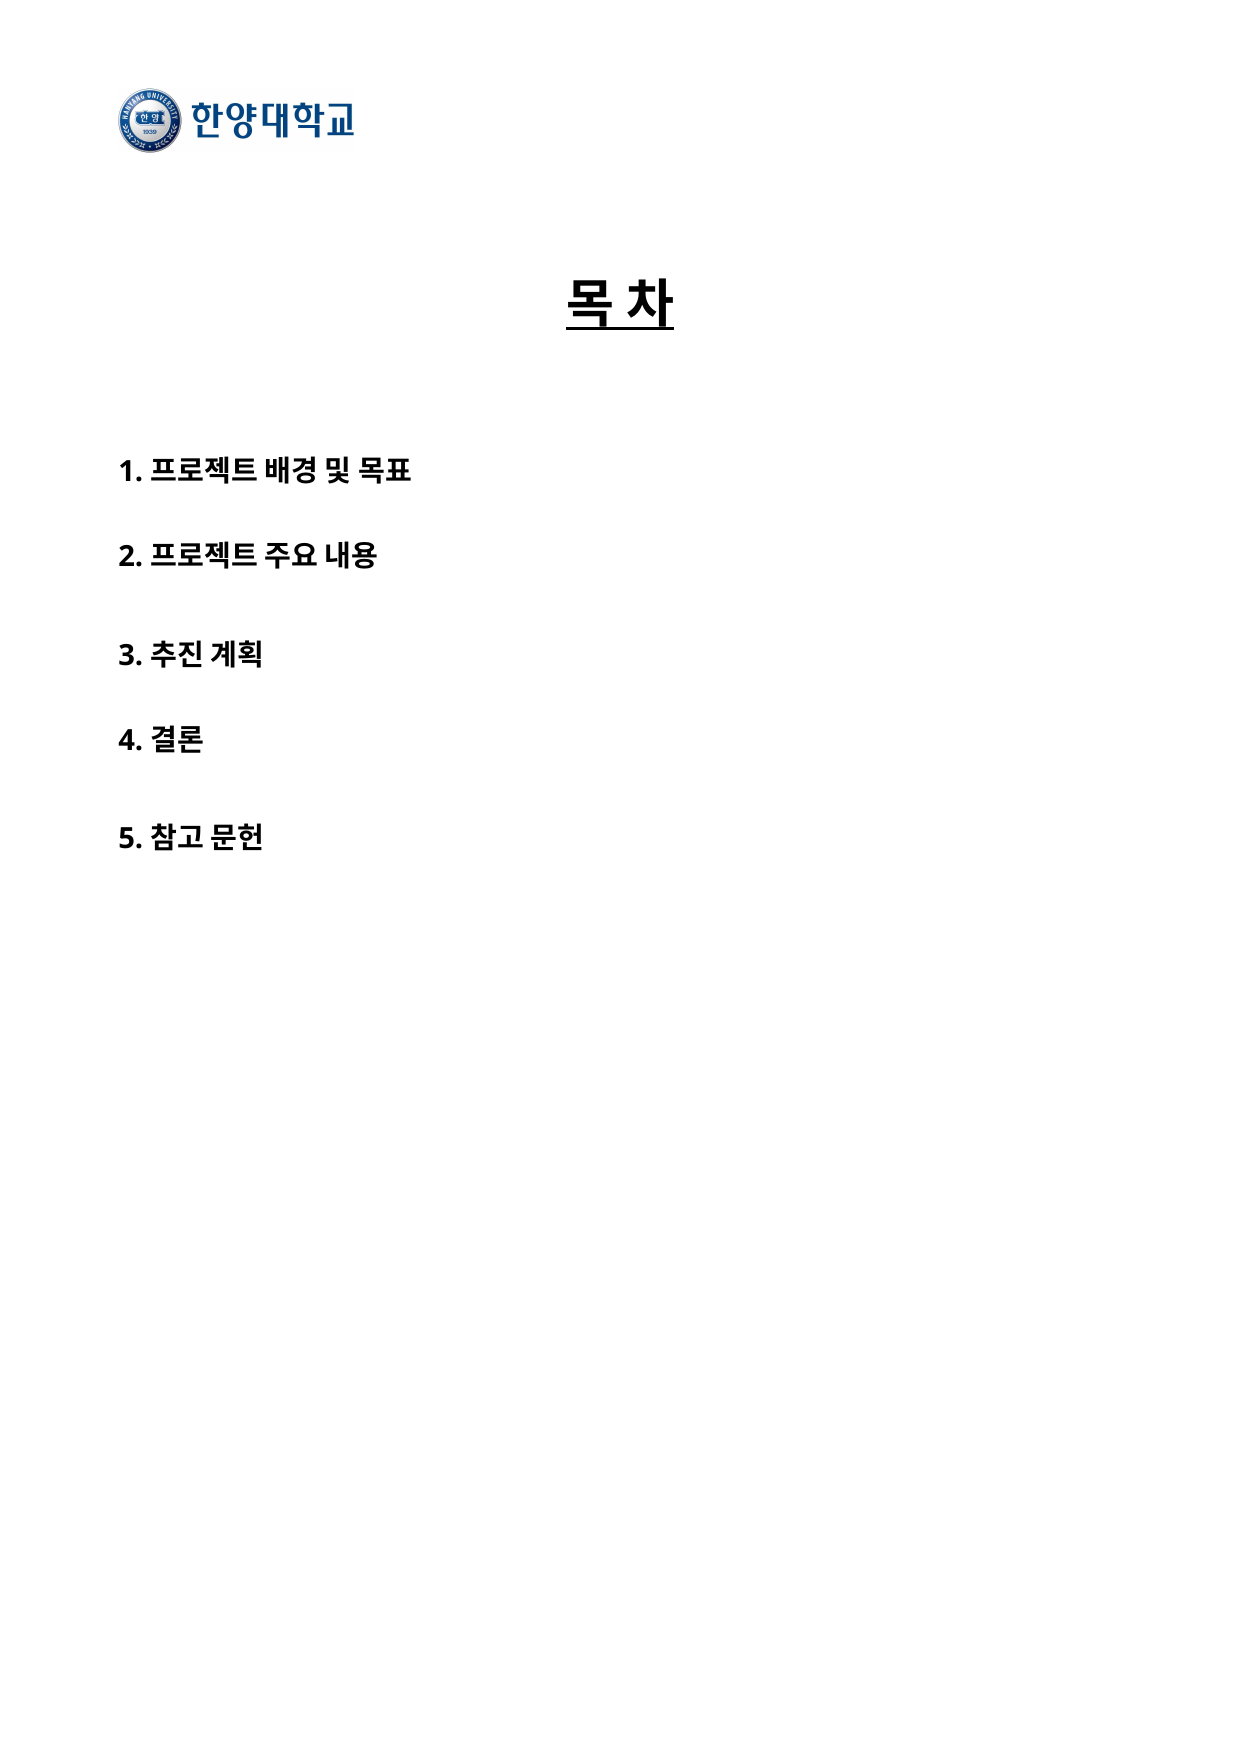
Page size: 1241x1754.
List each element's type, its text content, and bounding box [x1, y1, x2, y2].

text 5. 참고 문헌 [118, 814, 1122, 857]
text 1. 프로젝트 배경 및 목표 [118, 448, 1122, 490]
text 3. 추진 계획 [118, 631, 1122, 673]
text 4. 결론 [118, 716, 1122, 758]
text 2. 프로젝트 주요 내용 [118, 533, 1122, 575]
picture [118, 88, 354, 153]
text 목 차 [118, 262, 1122, 338]
